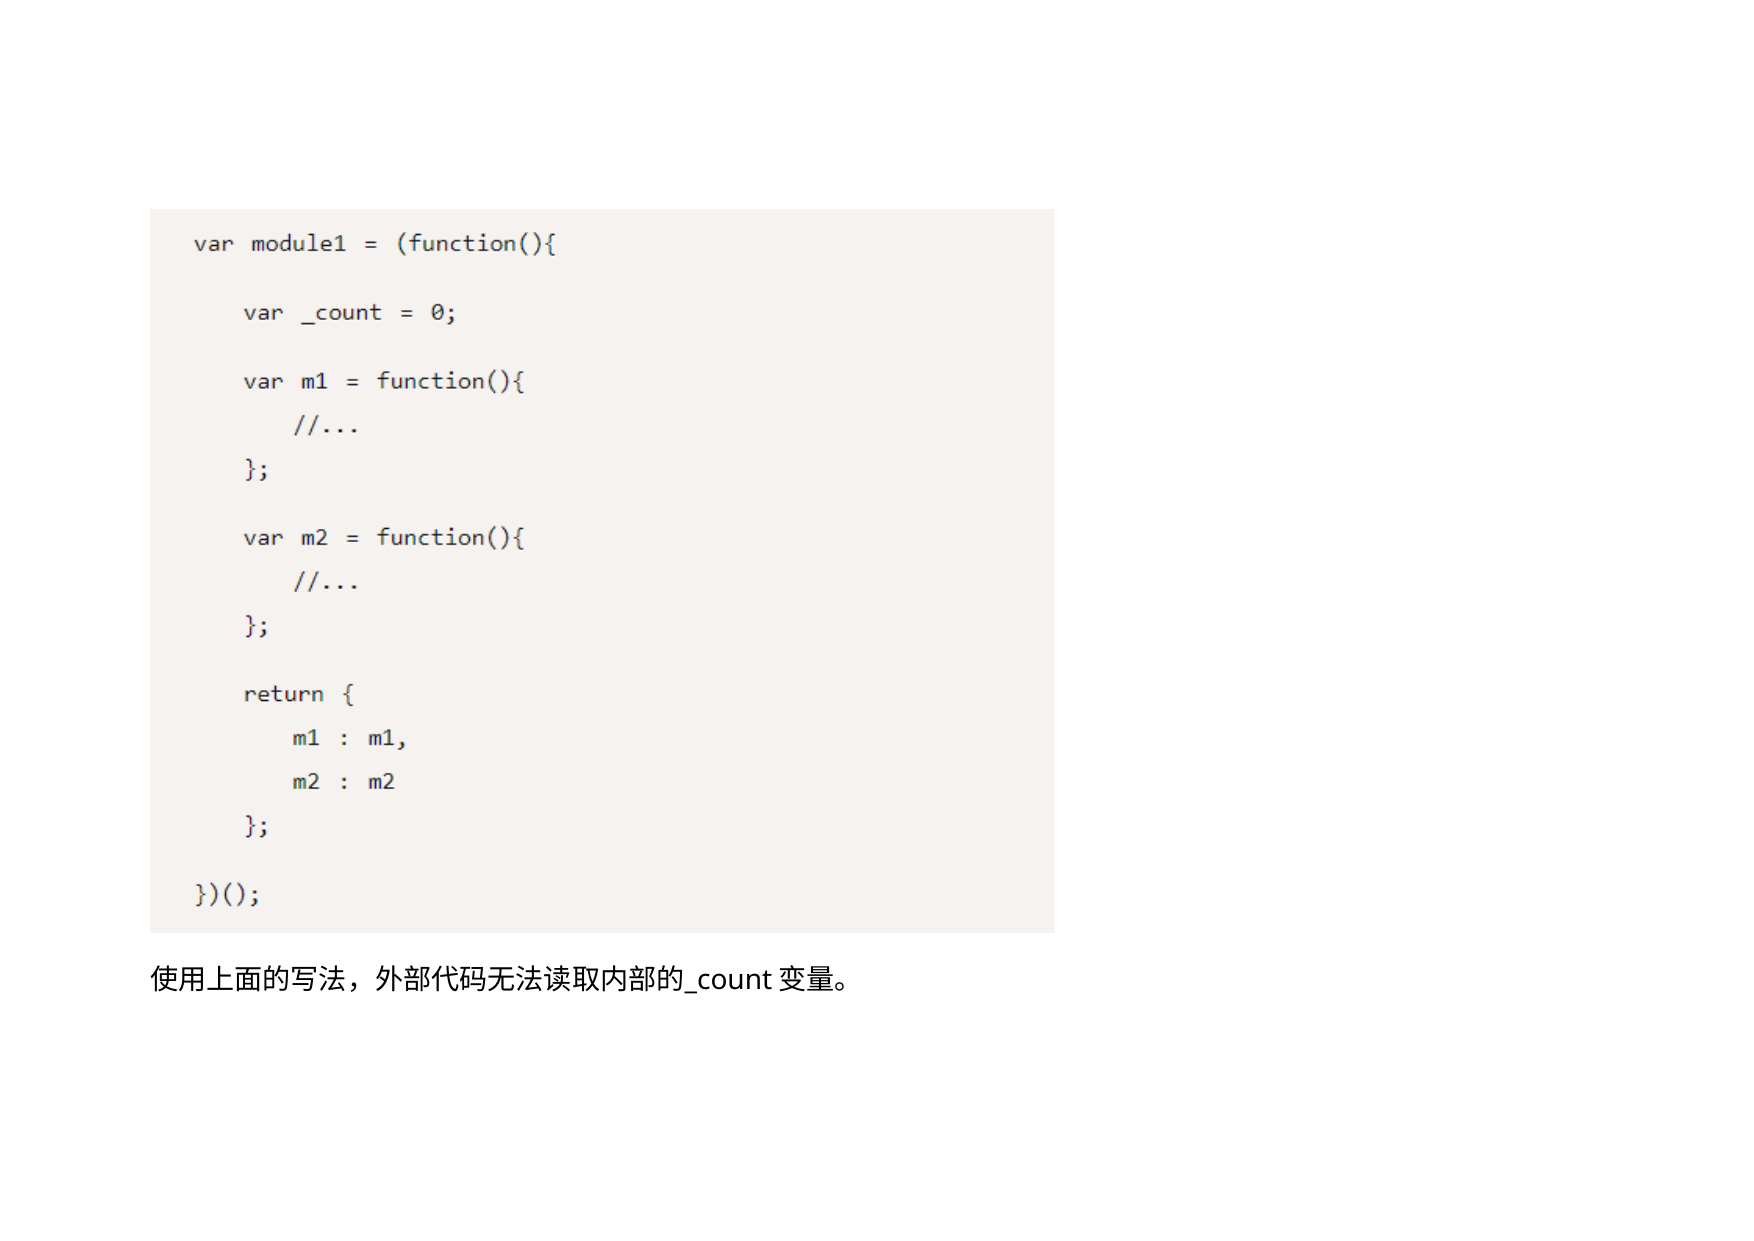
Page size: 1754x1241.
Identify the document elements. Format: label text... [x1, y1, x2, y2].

picture [150, 209, 1055, 933]
text 使用上面的写法，外部代码无法读取内部的_count变量。 [150, 945, 1604, 1010]
